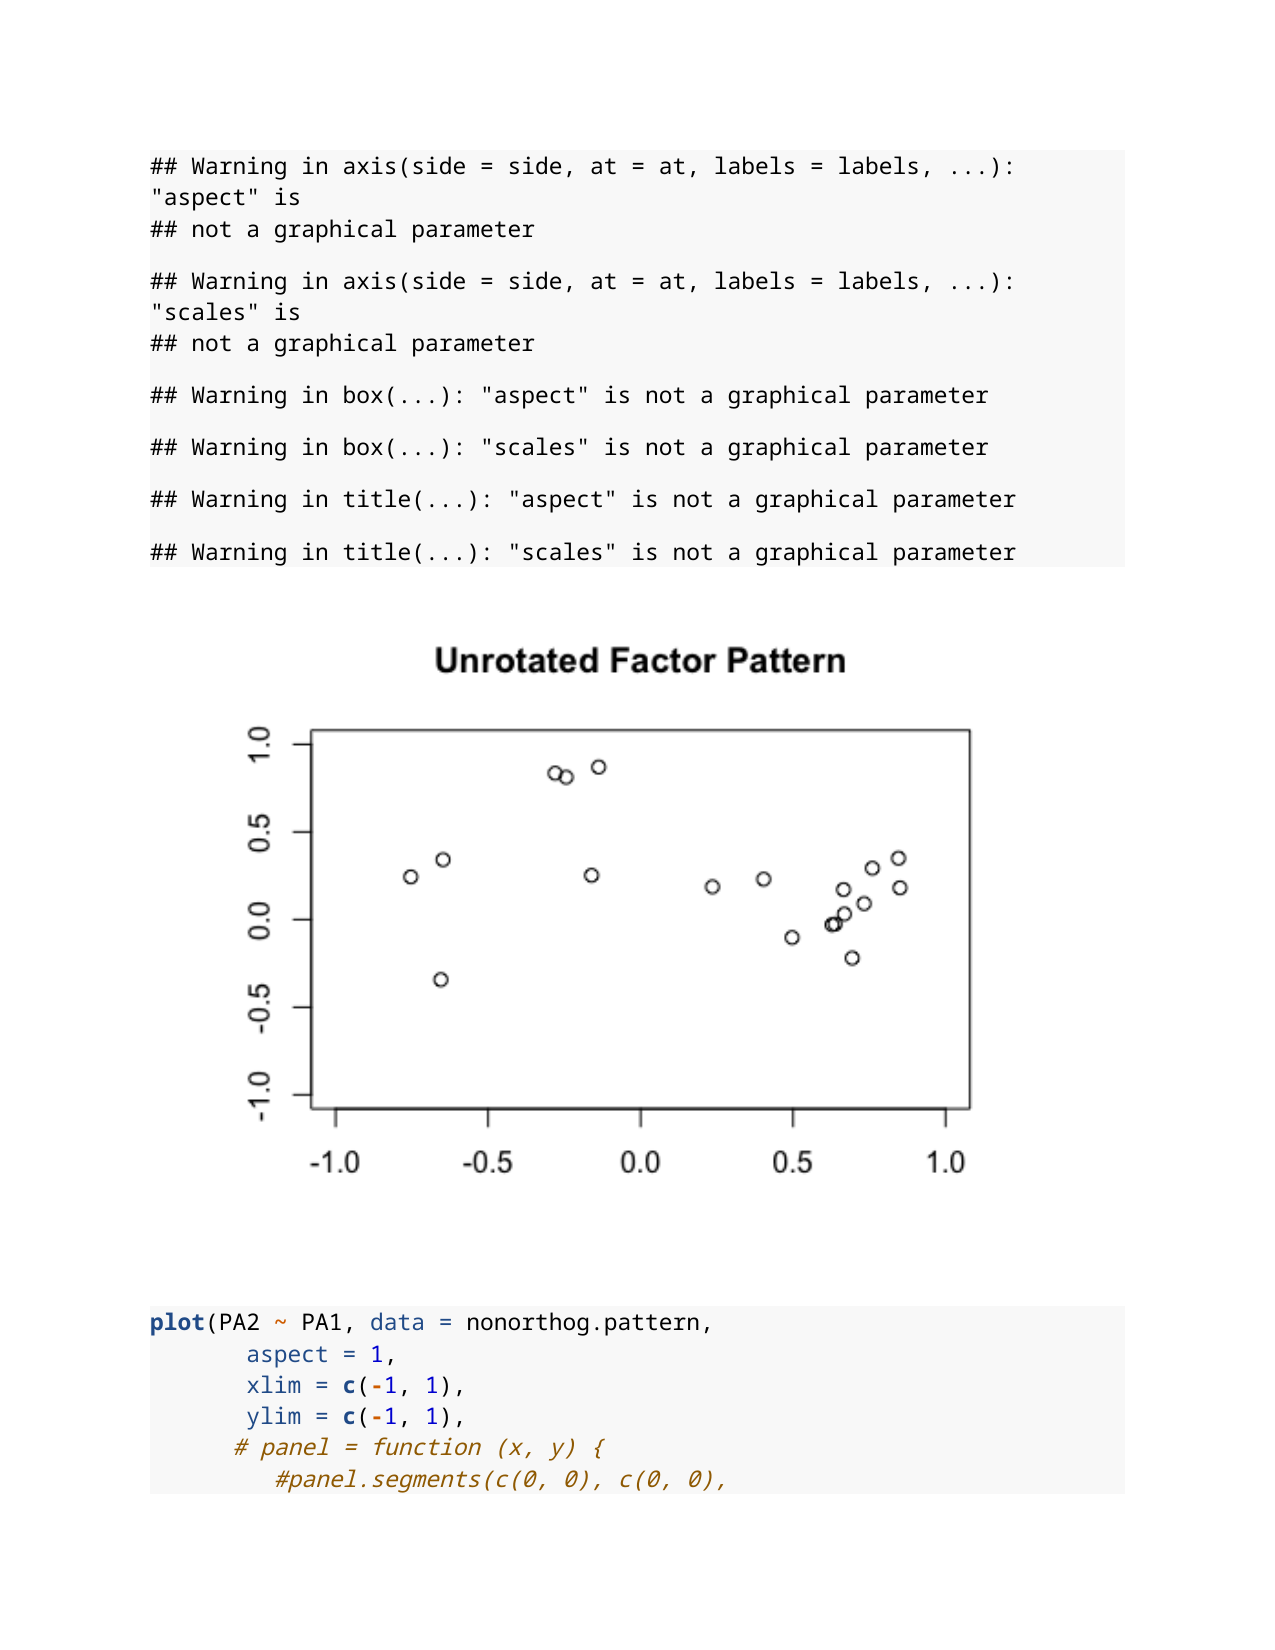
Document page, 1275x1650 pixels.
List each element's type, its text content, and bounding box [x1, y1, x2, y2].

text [150, 150, 1125, 244]
text ## Warning in box(...): "scales" is not a graphical parameter [150, 431, 1125, 462]
text ## Warning in title(...): "scales" is not a graphical parameter [150, 535, 1125, 567]
picture [168, 587, 1044, 1288]
text ## Warning in box(...): "aspect" is not a graphical parameter [150, 379, 1125, 410]
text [150, 264, 1125, 358]
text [150, 1306, 1125, 1494]
text ## Warning in title(...): "aspect" is not a graphical parameter [150, 483, 1125, 514]
